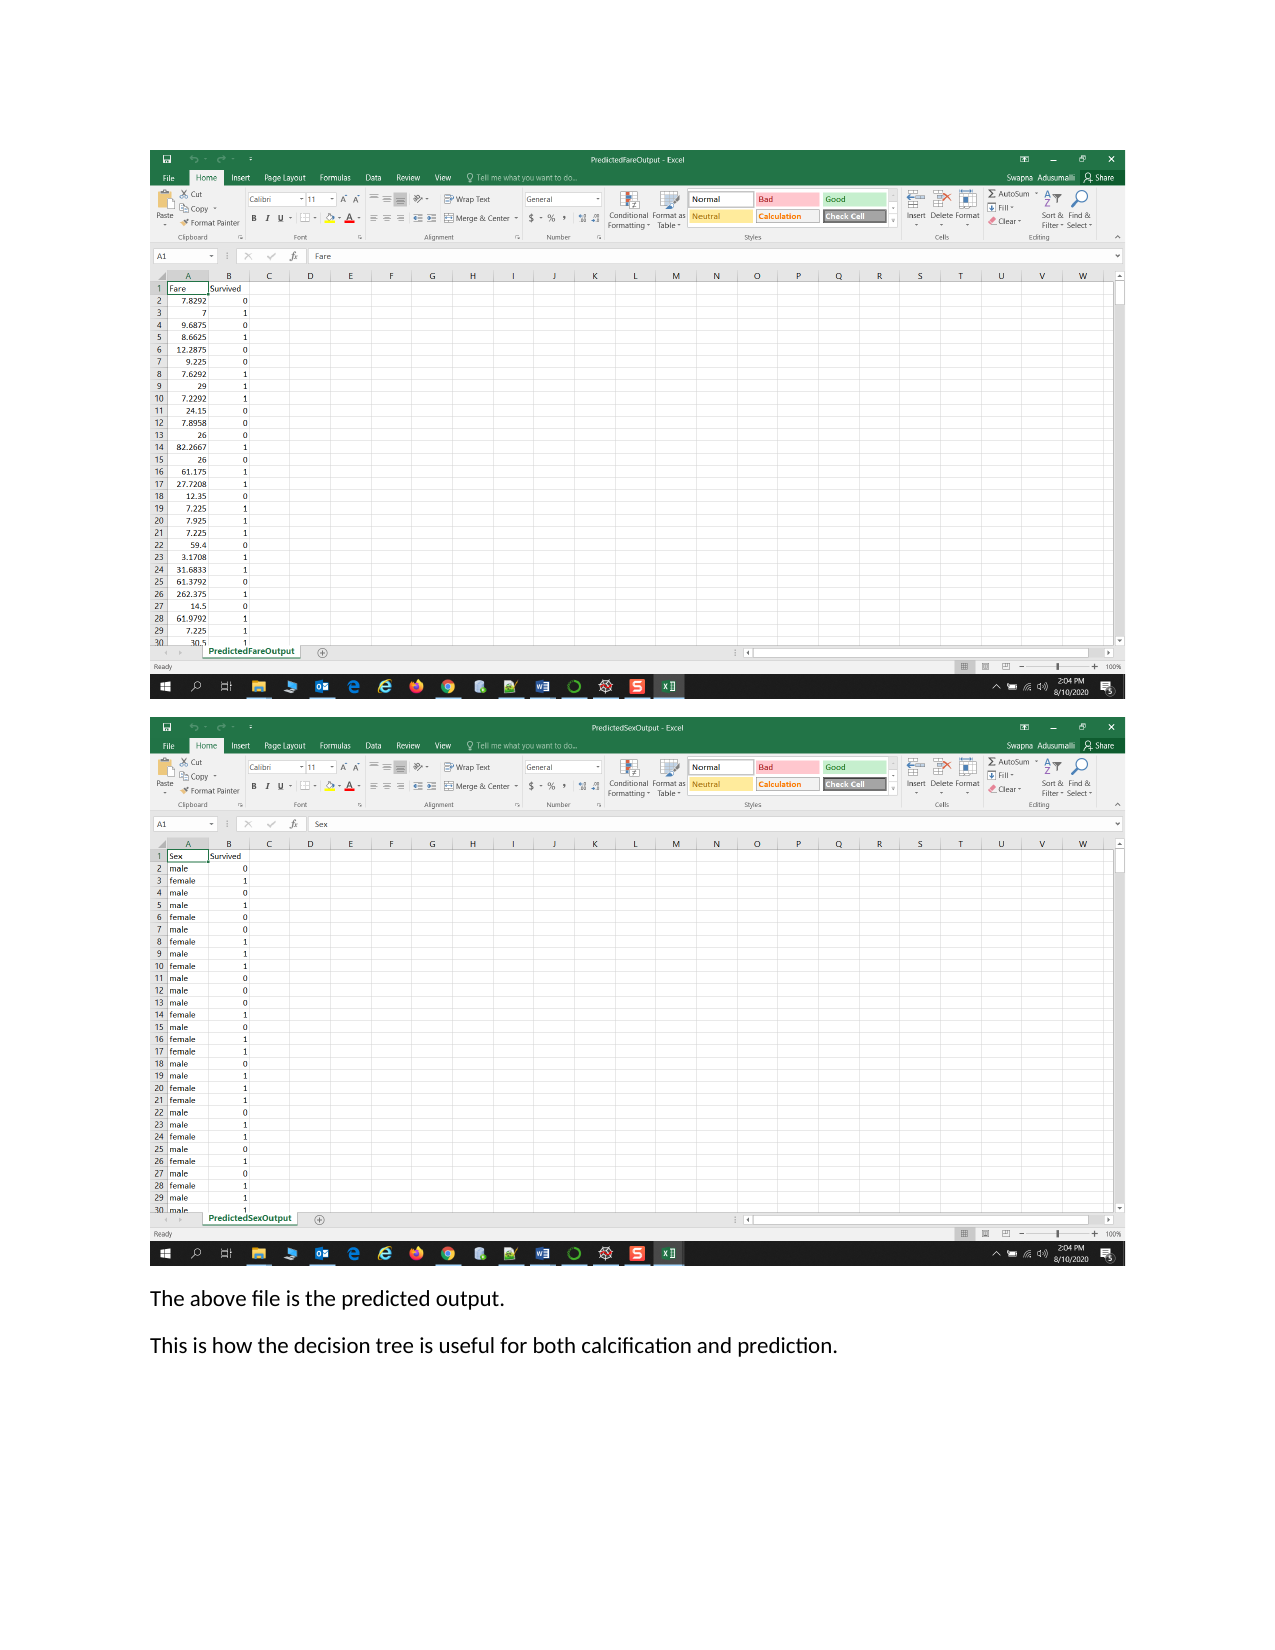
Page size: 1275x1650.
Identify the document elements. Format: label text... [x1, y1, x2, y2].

picture [150, 150, 1125, 699]
picture [150, 717, 1125, 1266]
text This is how the decision tree is useful for both calcification and prediction. [150, 1331, 1125, 1359]
text The above file is the predicted output. [150, 1284, 1125, 1313]
